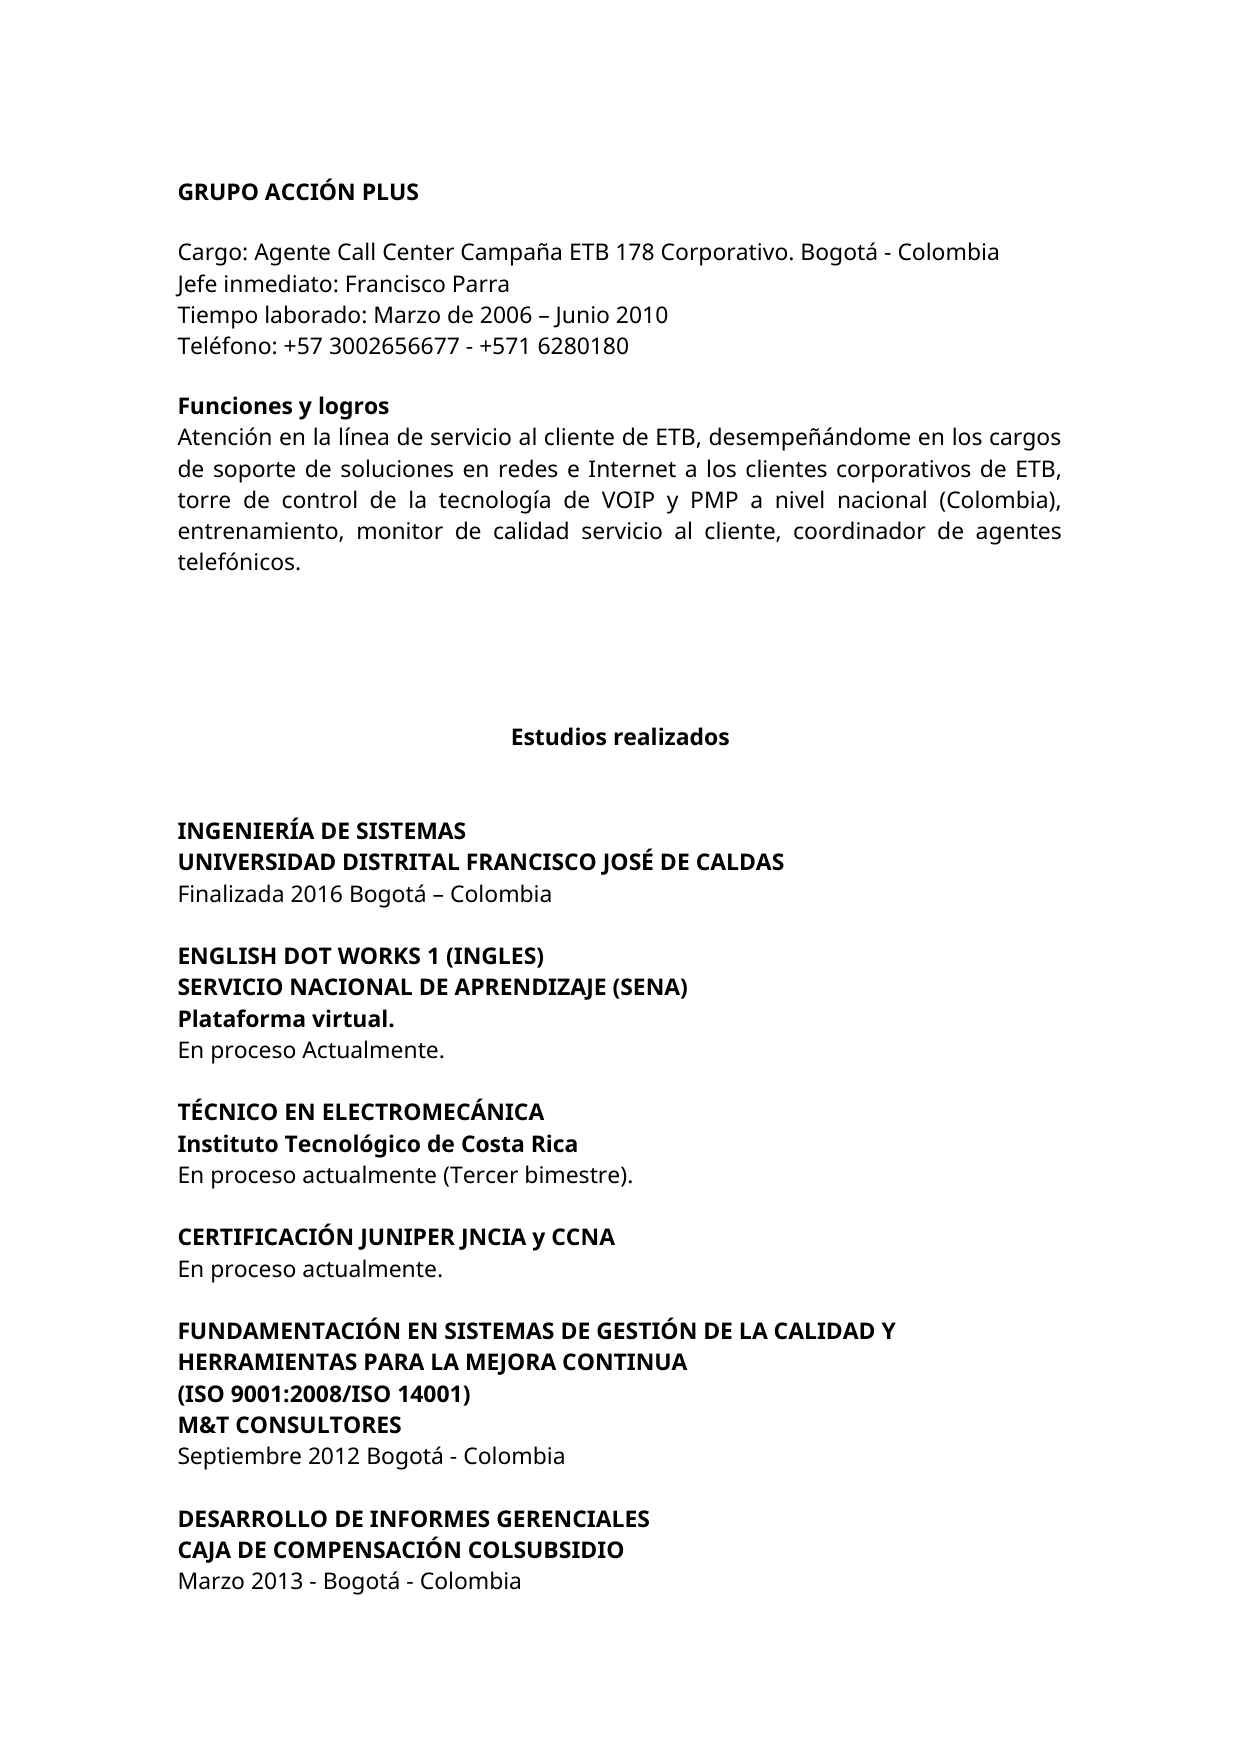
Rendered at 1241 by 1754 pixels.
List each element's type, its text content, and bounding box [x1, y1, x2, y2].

text Estudios realizados [177, 721, 1063, 753]
text Funciones y logros [177, 390, 1063, 421]
text Atención en la línea de servicio al cliente de ETB, desempeñándome en los cargos de soporte de soluciones en redes e Internet a los clientes corporativos de ETB, torre de control de la tecnología de VOIP y PMP a nivel nacional (Colombia), entrenamiento, monitor de calidad servicio al cliente, coordinador de agentes telefónicos. [177, 421, 1063, 578]
text UNIVERSIDAD DISTRITAL FRANCISCO JOSÉ DE CALDAS [177, 846, 1063, 878]
text INGENIERÍA DE SISTEMAS [177, 815, 1063, 846]
text ENGLISH DOT WORKS 1 (INGLES) [177, 940, 1063, 971]
text FUNDAMENTACIÓN EN SISTEMAS DE GESTIÓN DE LA CALIDAD Y HERRAMIENTAS PARA LA MEJORA CONTINUA [177, 1315, 1063, 1378]
text Instituto Tecnológico de Costa Rica En proceso actualmente (Tercer bimestre). [177, 1128, 1063, 1190]
text (ISO 9001:2008/ISO 14001) [177, 1378, 1063, 1409]
text DESARROLLO DE INFORMES GERENCIALES [177, 1503, 1063, 1534]
text GRUPO ACCIÓN PLUS [177, 176, 1063, 208]
text SERVICIO NACIONAL DE APRENDIZAJE (SENA) [177, 971, 1063, 1003]
text Marzo 2013 - Bogotá - Colombia [177, 1565, 1063, 1596]
text CAJA DE COMPENSACIÓN COLSUBSIDIO [177, 1534, 1063, 1565]
text Tiempo laborado: Marzo de 2006 – Junio 2010 Teléfono: +57 3002656677 - +571 6280180 [177, 299, 1063, 361]
text En proceso Actualmente. [177, 1034, 1063, 1065]
text CERTIFICACIÓN JUNIPER JNCIA y CCNA En proceso actualmente. [177, 1221, 1063, 1284]
text Finalizada 2016 Bogotá – Colombia [177, 878, 1063, 909]
text Cargo: Agente Call Center Campaña ETB 178 Corporativo. Bogotá - Colombia [177, 236, 1063, 268]
text Plataforma virtual. [177, 1003, 1063, 1034]
text TÉCNICO EN ELECTROMECÁNICA [177, 1096, 1063, 1128]
text M&T CONSULTORES Septiembre 2012 Bogotá - Colombia [177, 1409, 1063, 1471]
text Jefe inmediato: Francisco Parra [177, 268, 1063, 299]
